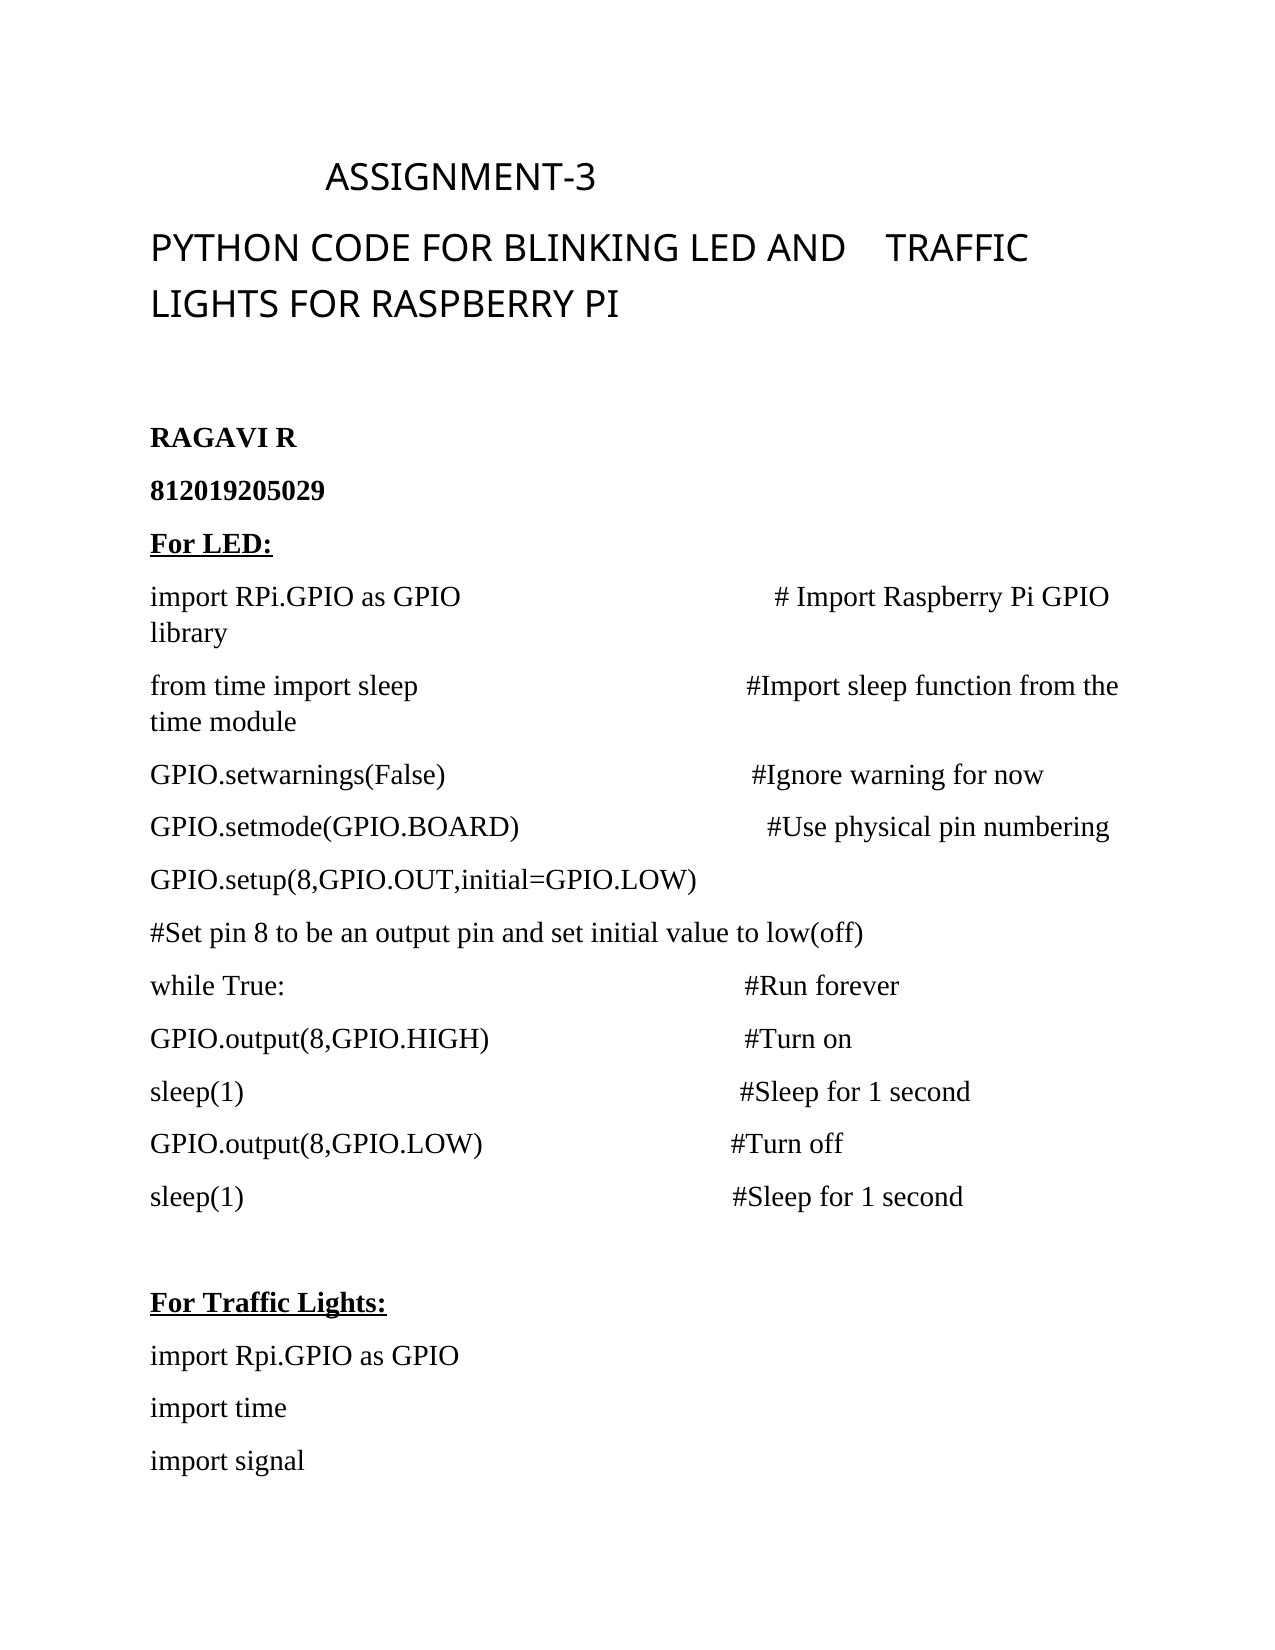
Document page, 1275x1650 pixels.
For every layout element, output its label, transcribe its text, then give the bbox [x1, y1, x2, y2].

text while True: #Run forever [150, 968, 1125, 1002]
text 812019205029 [150, 473, 1125, 507]
text import time [150, 1391, 1125, 1424]
text GPIO.setup(8,GPIO.OUT,initial=GPIO.LOW) [150, 862, 1125, 896]
text import Rpi.GPIO as GPIO [150, 1338, 1125, 1371]
text RAGAVI R [150, 420, 1125, 454]
text import signal [150, 1443, 1125, 1477]
text PYTHON CODE FOR BLINKING LED AND TRAFFIC LIGHTS FOR RASPBERRY PI [150, 222, 1125, 328]
text For Traffic Lights: [150, 1285, 1125, 1318]
text sleep(1) #Sleep for 1 second [150, 1179, 1125, 1213]
text GPIO.output(8,GPIO.LOW) #Turn off [150, 1126, 1125, 1160]
text GPIO.setwarnings(False) #Ignore warning for now [150, 757, 1125, 790]
text import RPi.GPIO as GPIO # Import Raspberry Pi GPIO library [150, 579, 1125, 648]
text from time import sleep #Import sleep function from the time module [150, 668, 1125, 737]
text #Set pin 8 to be an output pin and set initial value to low(off) [150, 915, 1125, 949]
text GPIO.output(8,GPIO.HIGH) #Turn on [150, 1021, 1125, 1054]
text For LED: [150, 526, 1125, 559]
text ASSIGNMENT-3 [150, 150, 1125, 201]
text GPIO.setmode(GPIO.BOARD) #Use physical pin numbering [150, 809, 1125, 843]
text sleep(1) #Sleep for 1 second [150, 1074, 1125, 1107]
